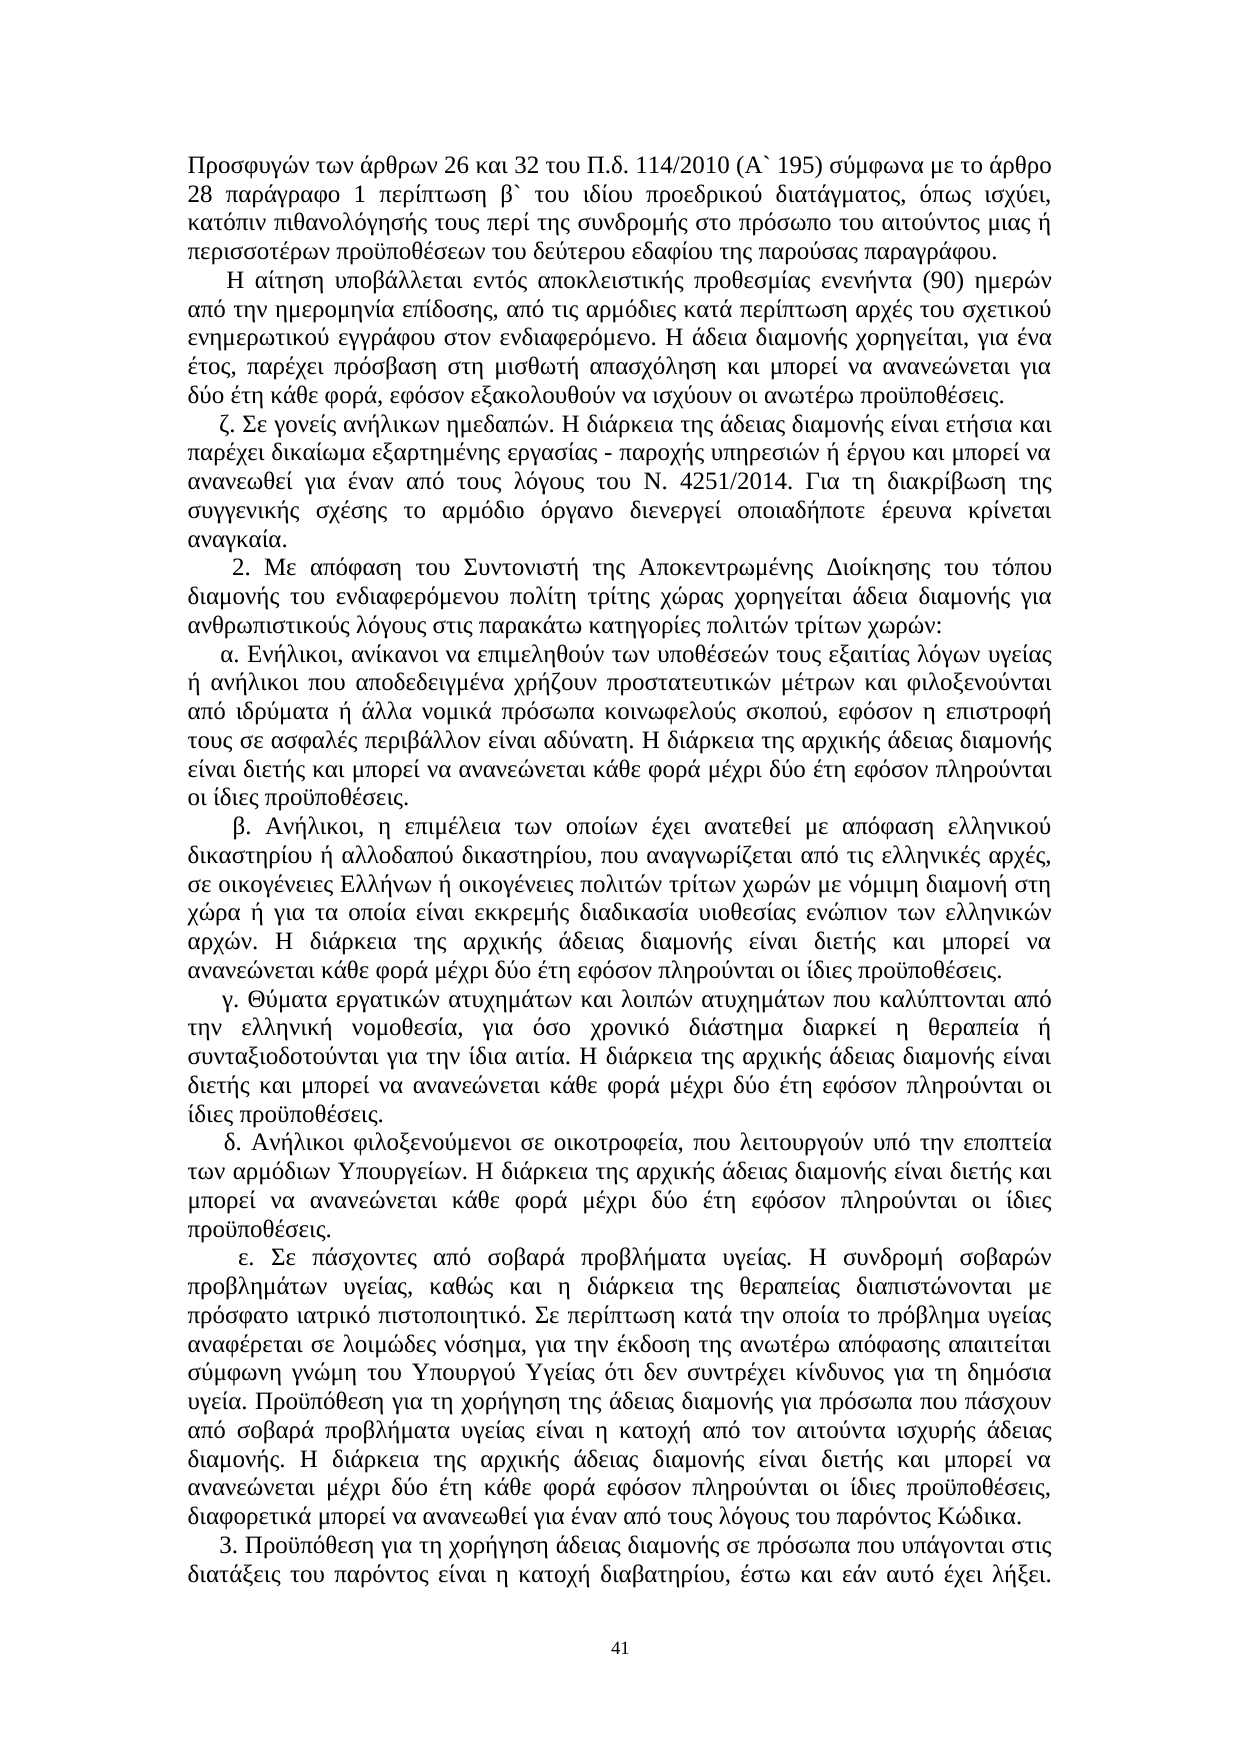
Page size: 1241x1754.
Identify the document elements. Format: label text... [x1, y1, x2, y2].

text 2. Με απόφαση του Συντονιστή της Αποκεντρωμένης Διοίκησης του τόπου διαμονής του ενδιαφερόμενου πολίτη τρίτης χώρας χορηγείται άδεια διαμονής για ανθρωπιστικούς λόγους στις παρακάτω κατηγορίες πολιτών τρίτων χωρών: [187, 552, 1053, 639]
text ε. Σε πάσχοντες από σοβαρά προβλήματα υγείας. Η συνδρομή σοβαρών προβλημάτων υγείας, καθώς και η διάρκεια της θεραπείας διαπιστώνονται με πρόσφατο ιατρικό πιστοποιητικό. Σε περίπτωση κατά την οποία το πρόβλημα υγείας αναφέρεται σε λοιμώδες νόσημα, για την έκδοση της ανωτέρω απόφασης απαιτείται σύμφωνη γνώμη του Υπουργού Υγείας ότι δεν συντρέχει κίνδυνος για τη δημόσια υγεία. Προϋπόθεση για τη χορήγηση της άδειας διαμονής για πρόσωπα που πάσχουν από σοβαρά προβλήματα υγείας είναι η κατοχή από τον αιτούντα ισχυρής άδειας διαμονής. Η διάρκεια της αρχικής άδειας διαμονής είναι διετής και μπορεί να ανανεώνεται μέχρι δύο έτη κάθε φορά εφόσον πληρούνται οι ίδιες προϋποθέσεις, διαφορετικά μπορεί να ανανεωθεί για έναν από τους λόγους του παρόντος Κώδικα. [187, 1242, 1053, 1530]
text δ. Ανήλικοι φιλοξενούμενοι σε οικοτροφεία, που λειτουργούν υπό την εποπτεία των αρμόδιων Υπουργείων. Η διάρκεια της αρχικής άδειας διαμονής είναι διετής και μπορεί να ανανεώνεται κάθε φορά μέχρι δύο έτη εφόσον πληρούνται οι ίδιες προϋποθέσεις. [187, 1127, 1053, 1242]
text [187, 150, 1053, 265]
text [187, 1530, 1053, 1587]
text ζ. Σε γονείς ανήλικων ημεδαπών. Η διάρκεια της άδειας διαμονής είναι ετήσια και παρέχει δικαίωμα εξαρτημένης εργασίας - παροχής υπηρεσιών ή έργου και μπορεί να ανανεωθεί για έναν από τους λόγους του Ν. 4251/2014. Για τη διακρίβωση της συγγενικής σχέσης το αρμόδιο όργανο διενεργεί οποιαδήποτε έρευνα κρίνεται αναγκαία. [187, 409, 1053, 552]
text γ. Θύματα εργατικών ατυχημάτων και λοιπών ατυχημάτων που καλύπτονται από την ελληνική νομοθεσία, για όσο χρονικό διάστημα διαρκεί η θεραπεία ή συνταξιοδοτούνται για την ίδια αιτία. Η διάρκεια της αρχικής άδειας διαμονής είναι διετής και μπορεί να ανανεώνεται κάθε φορά μέχρι δύο έτη εφόσον πληρούνται οι ίδιες προϋποθέσεις. [187, 984, 1053, 1127]
text α. Ενήλικοι, ανίκανοι να επιμεληθούν των υποθέσεών τους εξαιτίας λόγων υγείας ή ανήλικοι που αποδεδειγμένα χρήζουν προστατευτικών μέτρων και φιλοξενούνται από ιδρύματα ή άλλα νομικά πρόσωπα κοινωφελούς σκοπού, εφόσον η επιστροφή τους σε ασφαλές περιβάλλον είναι αδύνατη. Η διάρκεια της αρχικής άδειας διαμονής είναι διετής και μπορεί να ανανεώνεται κάθε φορά μέχρι δύο έτη εφόσον πληρούνται οι ίδιες προϋποθέσεις. [187, 639, 1053, 811]
text Η αίτηση υποβάλλεται εντός αποκλειστικής προθεσμίας ενενήντα (90) ημερών από την ημερομηνία επίδοσης, από τις αρμόδιες κατά περίπτωση αρχές του σχετικού ενημερωτικού εγγράφου στον ενδιαφερόμενο. Η άδεια διαμονής χορηγείται, για ένα έτος, παρέχει πρόσβαση στη μισθωτή απασχόληση και μπορεί να ανανεώνεται για δύο έτη κάθε φορά, εφόσον εξακολουθούν να ισχύουν οι ανωτέρω προϋποθέσεις. [187, 265, 1053, 409]
text β. Ανήλικοι, η επιμέλεια των οποίων έχει ανατεθεί με απόφαση ελληνικού δικαστηρίου ή αλλοδαπού δικαστηρίου, που αναγνωρίζεται από τις ελληνικές αρχές, σε οικογένειες Ελλήνων ή οικογένειες πολιτών τρίτων χωρών με νόμιμη διαμονή στη χώρα ή για τα οποία είναι εκκρεμής διαδικασία υιοθεσίας ενώπιον των ελληνικών αρχών. Η διάρκεια της αρχικής άδειας διαμονής είναι διετής και μπορεί να ανανεώνεται κάθε φορά μέχρι δύο έτη εφόσον πληρούνται οι ίδιες προϋποθέσεις. [187, 811, 1053, 984]
